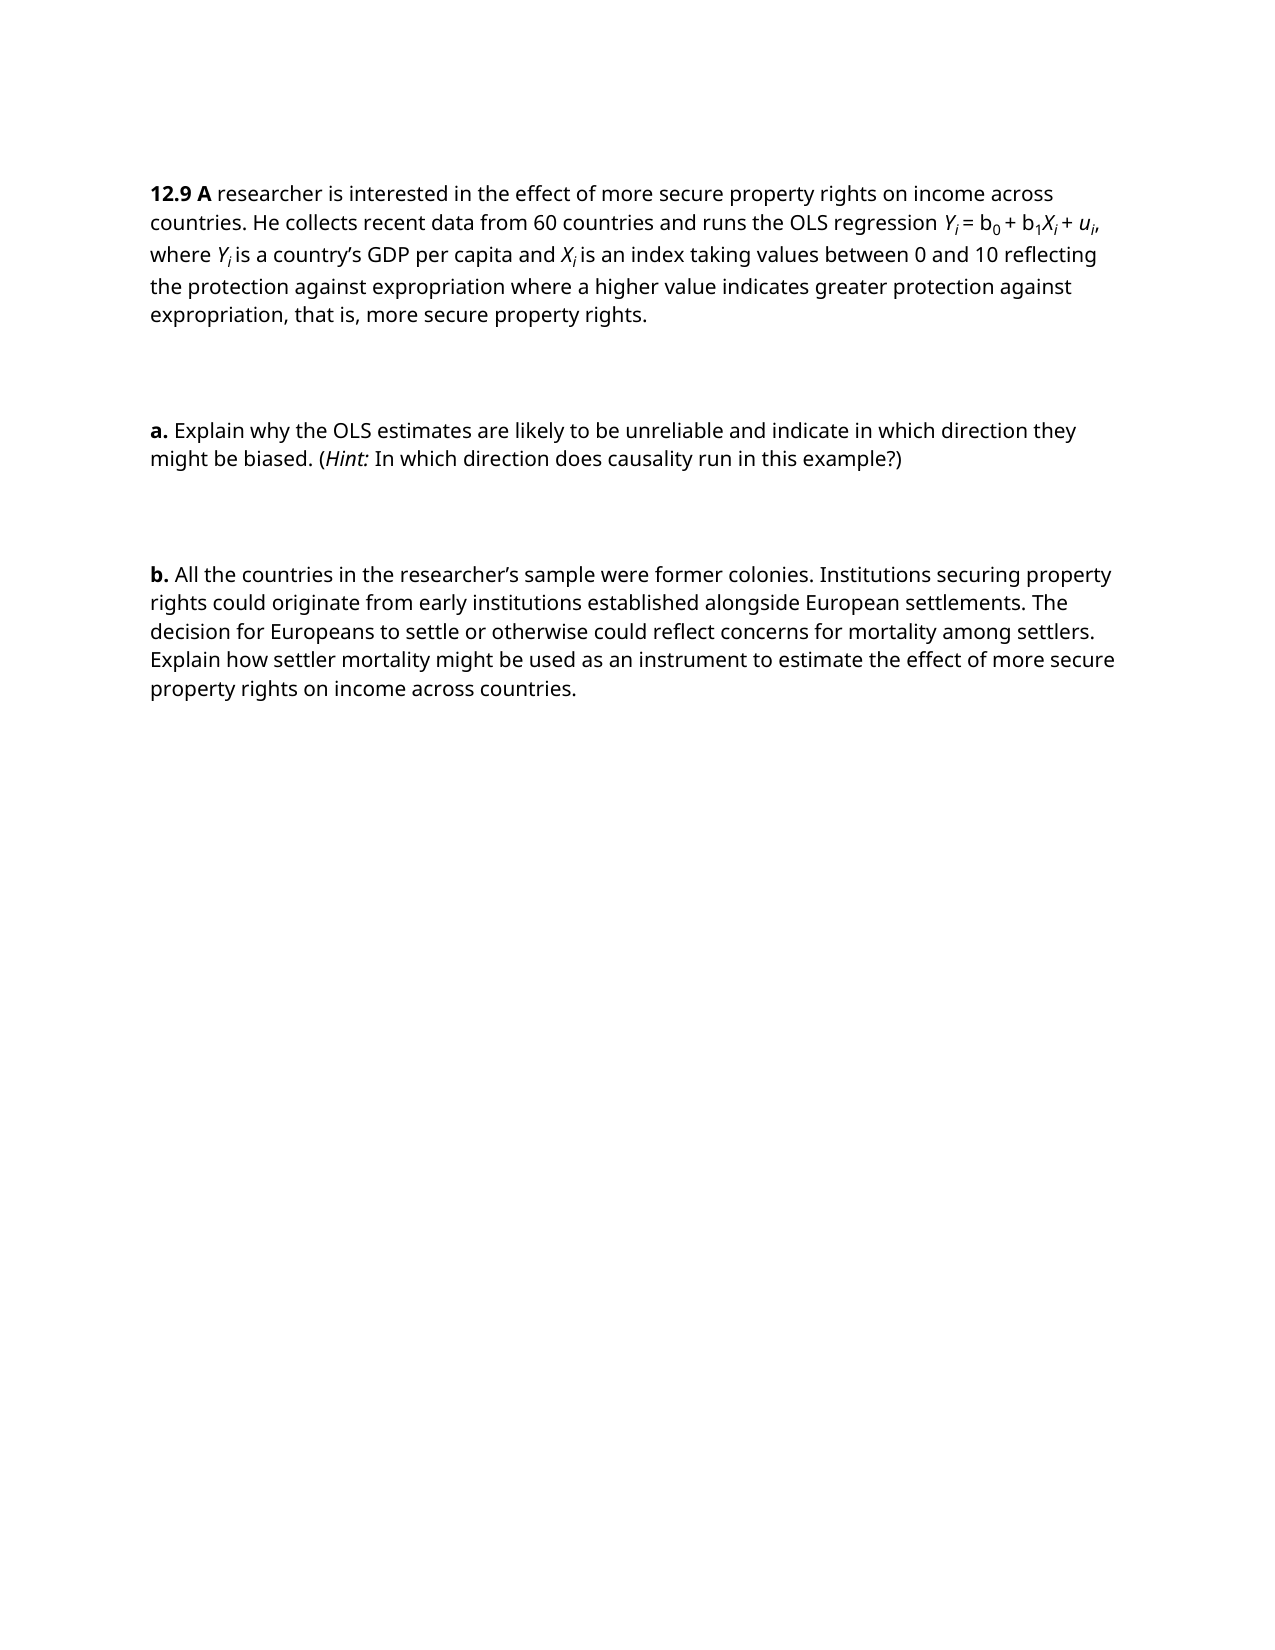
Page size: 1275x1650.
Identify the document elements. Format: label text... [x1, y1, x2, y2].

text 12.9 A researcher is interested in the effect of more secure property rights on income across countries. He collects recent data from 60 countries and runs the OLS regression Yi = b0 + b1Xi + ui, where Yi is a country’s GDP per capita and Xi is an index taking values between 0 and 10 reflecting the protection against expropriation where a higher value indicates greater protection against expropriation, that is, more secure property rights. [150, 179, 1125, 329]
text a. Explain why the OLS estimates are likely to be unreliable and indicate in which direction they might be biased. (Hint: In which direction does causality run in this example?) [150, 416, 1125, 473]
text b. All the countries in the researcher’s sample were former colonies. Institutions securing property rights could originate from early institutions established alongside European settlements. The decision for Europeans to settle or otherwise could reflect concerns for mortality among settlers. Explain how settler mortality might be used as an instrument to estimate the effect of more secure property rights on income across countries. [150, 560, 1125, 702]
